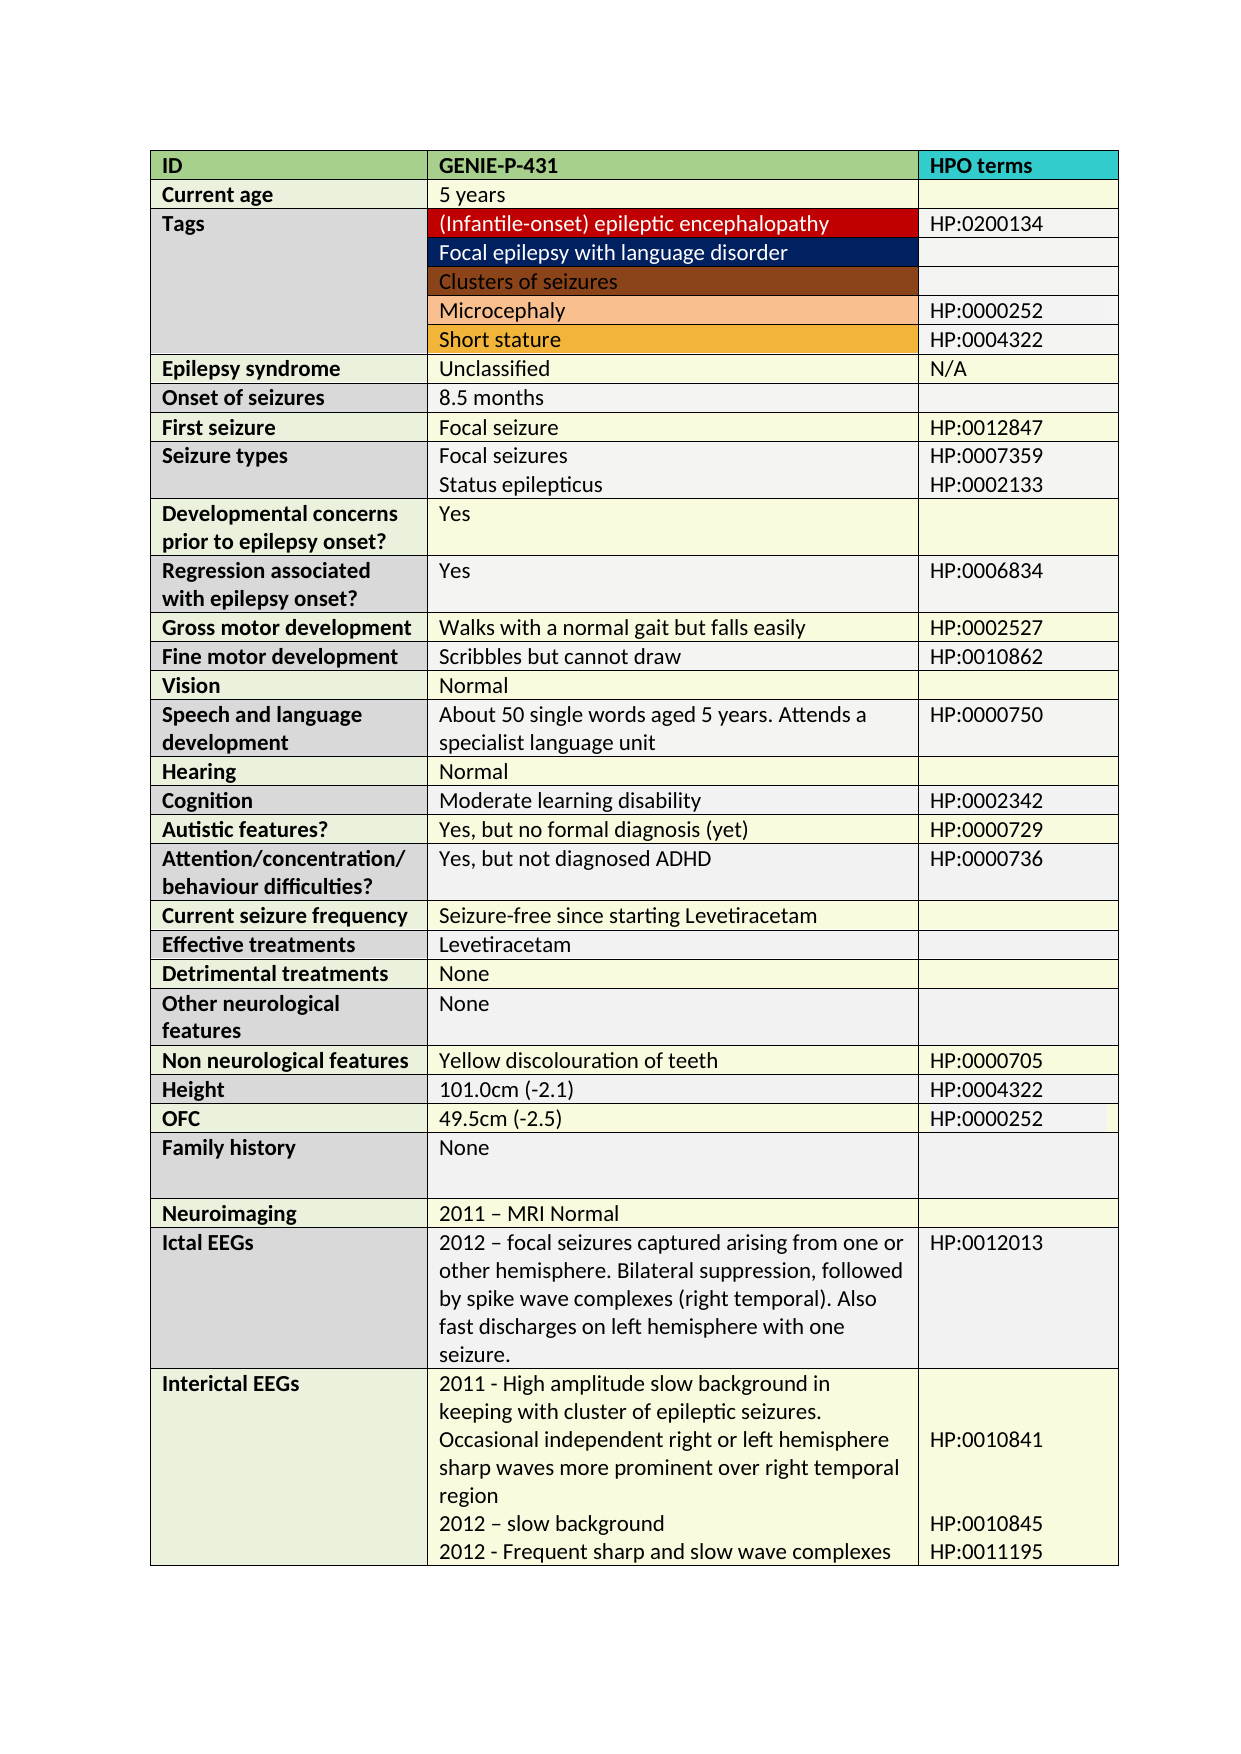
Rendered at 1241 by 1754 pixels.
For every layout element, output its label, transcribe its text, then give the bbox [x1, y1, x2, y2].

table_cell Tags [151, 209, 427, 353]
table_cell [428, 757, 918, 785]
table_cell HP:0002342 [919, 786, 1118, 814]
table_header ID [151, 151, 427, 179]
table_cell HP:0002527 [919, 613, 1118, 641]
table_cell Onset of seizures [151, 384, 427, 412]
table_cell 2012 – focal seizures captured arising from one or other hemisphere. Bilateral suppression, followed by spike wave complexes (right temporal). Also fast discharges on left hemisphere with one seizure. [428, 1228, 918, 1368]
table_cell Microcephaly [428, 296, 918, 324]
table_cell None [428, 1133, 918, 1198]
table_cell First seizure [151, 413, 427, 441]
table_cell [919, 671, 1118, 699]
table_cell HP:0000705 [919, 1046, 1118, 1074]
table_cell [428, 671, 918, 699]
table_cell Yes, but no formal diagnosis (yet) [428, 815, 918, 843]
table_cell Attention/concentration/ behaviour difficulties? [151, 844, 427, 900]
table_cell HP:0000750 [919, 700, 1118, 756]
table_cell HP:0012013 [919, 1228, 1118, 1368]
table_cell None [428, 960, 918, 988]
table_cell Seizure types [151, 442, 427, 498]
table_cell Yes [428, 556, 918, 612]
table_cell Fine motor development [151, 642, 427, 670]
table_cell Yes, but not diagnosed ADHD [428, 844, 918, 900]
table_cell Other neurological features [151, 989, 427, 1045]
table_cell [919, 499, 1118, 555]
table_cell None [428, 989, 918, 1045]
table_cell Unclassified [428, 355, 918, 382]
table_cell About 50 single words aged 5 years. Attends a specialist language unit [428, 700, 918, 756]
table_cell (Infantile-onset) epileptic encephalopathy [428, 209, 918, 237]
table_cell Yellow discolouration of teeth [428, 1046, 918, 1074]
table_cell Vision [151, 671, 427, 699]
table_cell [919, 757, 1118, 785]
table_cell Focal seizure [428, 413, 918, 441]
table_cell Autistic features? [151, 815, 427, 843]
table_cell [428, 1369, 918, 1565]
table_cell Yes [428, 499, 918, 555]
table_cell Interictal EEGs [151, 1369, 427, 1565]
table_cell Speech and language development [151, 700, 427, 756]
table_cell HP:0000729 [919, 815, 1118, 843]
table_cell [919, 1369, 1118, 1565]
table_cell Scribbles but cannot draw [428, 642, 918, 670]
table_cell [919, 267, 1118, 295]
table_header HPO terms [919, 151, 1118, 179]
table_cell HP:0000736 [919, 844, 1118, 900]
table_cell 2011 – MRI Normal [428, 1199, 918, 1227]
table_cell 8.5 months [428, 384, 918, 412]
table_cell HP:0200134 [919, 209, 1118, 237]
table_cell OFC [151, 1104, 427, 1132]
table_cell 101.0cm (-2.1) [428, 1075, 918, 1103]
table_cell [919, 238, 1118, 266]
table_cell Current seizure frequency [151, 901, 427, 929]
table_cell [919, 989, 1118, 1045]
table_cell [919, 384, 1118, 412]
table_cell Current age [151, 180, 427, 208]
table_cell Non neurological features [151, 1046, 427, 1074]
table_cell Epilepsy syndrome [151, 355, 427, 382]
table_cell Effective treatments [151, 931, 427, 958]
table_header GENIE-P-431 [428, 151, 918, 179]
table_cell Moderate learning disability [428, 786, 918, 814]
table_cell Detrimental treatments [151, 960, 427, 988]
table_cell [919, 960, 1118, 988]
table_cell [919, 931, 1118, 958]
table_cell Focal epilepsy with language disorder [428, 238, 918, 266]
table_cell [919, 180, 1118, 208]
table_cell HP:0007359 HP:0002133 [919, 442, 1118, 498]
table_cell HP:0010862 [919, 642, 1118, 670]
table_cell Family history [151, 1133, 427, 1198]
table_cell [919, 1133, 1118, 1198]
table_cell [919, 901, 1118, 929]
table_cell Hearing [151, 757, 427, 785]
table_cell Ictal EEGs [151, 1228, 427, 1368]
table_cell Height [151, 1075, 427, 1103]
table_cell HP:0006834 [919, 556, 1118, 612]
table_cell Developmental concerns prior to epilepsy onset? [151, 499, 427, 555]
table_cell HP:0012847 [919, 413, 1118, 441]
table_cell Levetiracetam [428, 931, 918, 958]
table_cell [919, 1199, 1118, 1227]
table_cell Seizure-free since starting Levetiracetam [428, 901, 918, 929]
table_cell Regression associated with epilepsy onset? [151, 556, 427, 612]
table_cell 49.5cm (-2.5) [428, 1104, 918, 1132]
table_cell Short stature [428, 325, 918, 353]
table_cell Cognition [151, 786, 427, 814]
table_cell Gross motor development [151, 613, 427, 641]
table_cell Walks with a normal gait but falls easily [428, 613, 918, 641]
table_cell 5 years [428, 180, 918, 208]
table_cell Focal seizures Status epilepticus [428, 442, 918, 498]
table_cell Neuroimaging [151, 1199, 427, 1227]
table_cell N/A [919, 355, 1118, 382]
table_cell HP:0004322 [919, 325, 1118, 353]
table_cell HP:0004322 [919, 1075, 1118, 1103]
table_cell Clusters of seizures [428, 267, 918, 295]
